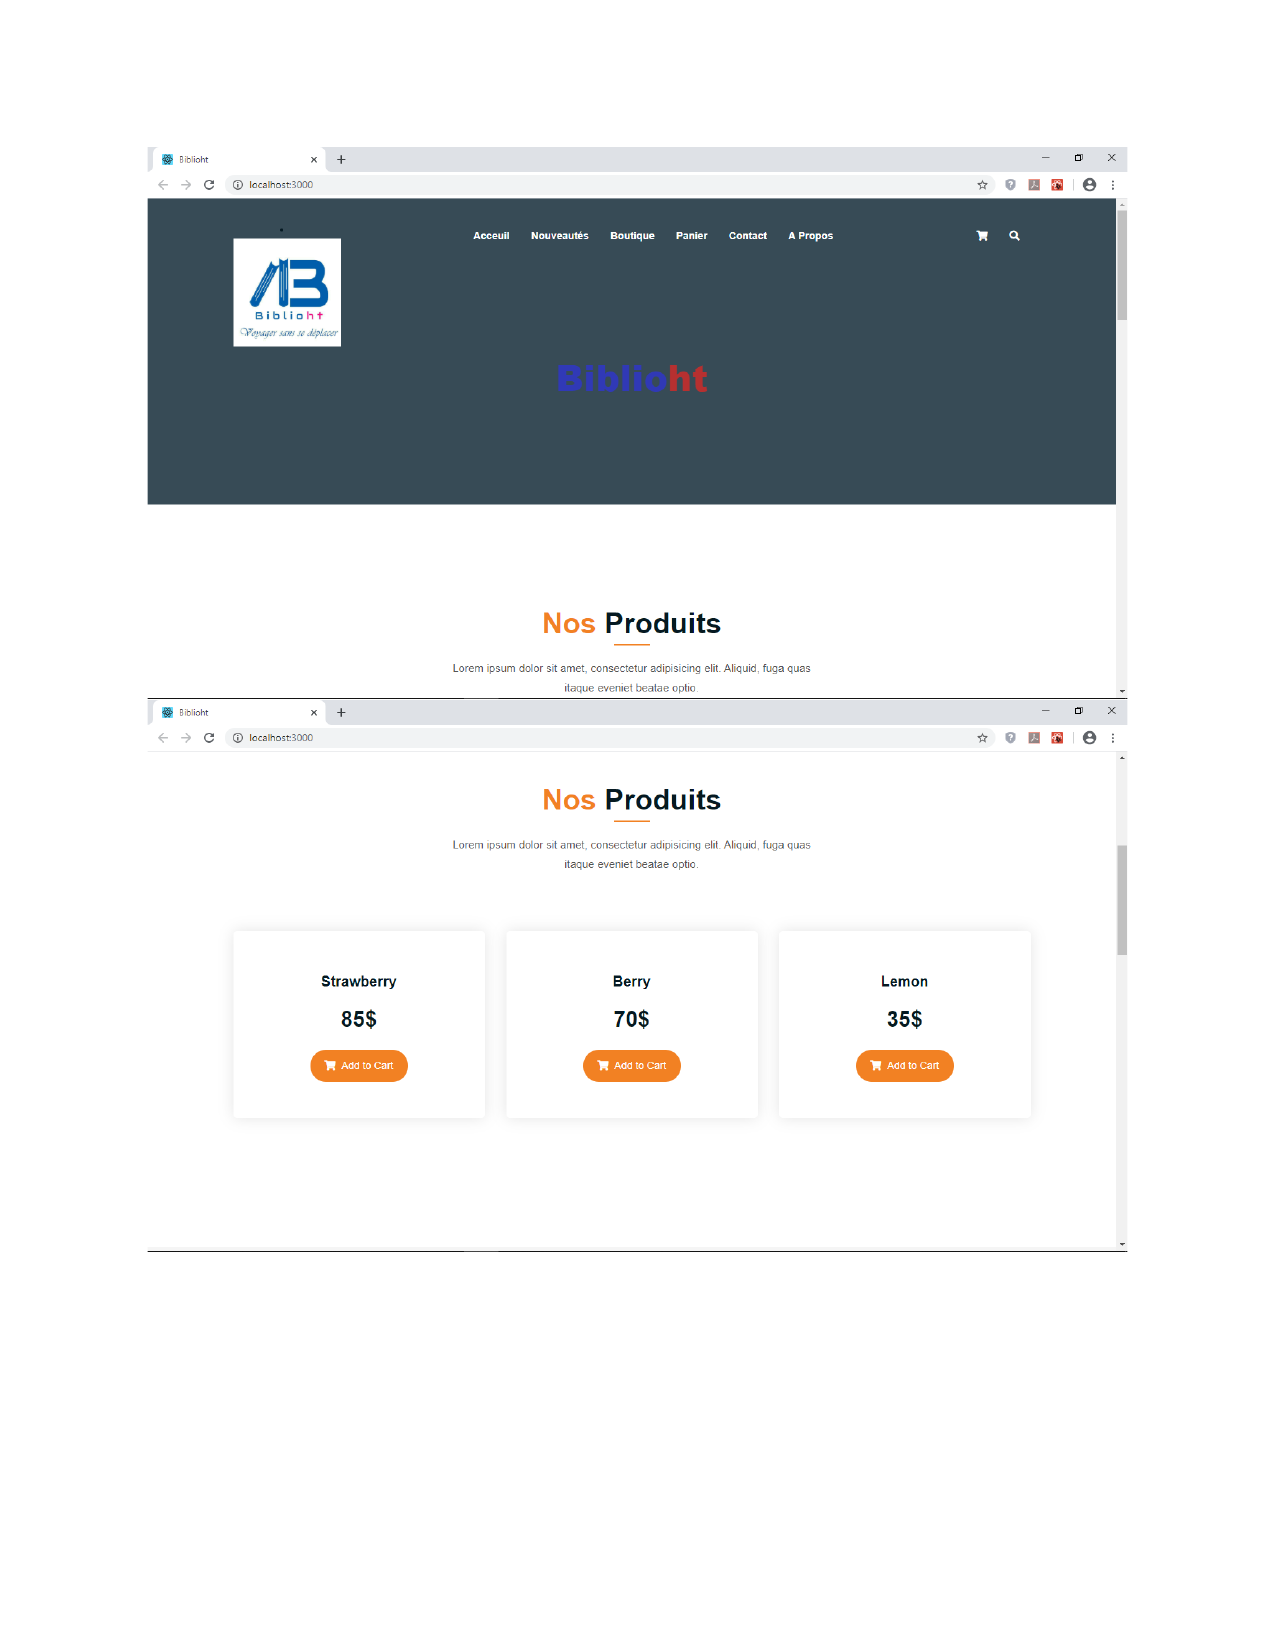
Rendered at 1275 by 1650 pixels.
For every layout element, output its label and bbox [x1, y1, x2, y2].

picture [147, 700, 1128, 1252]
picture [147, 147, 1128, 699]
